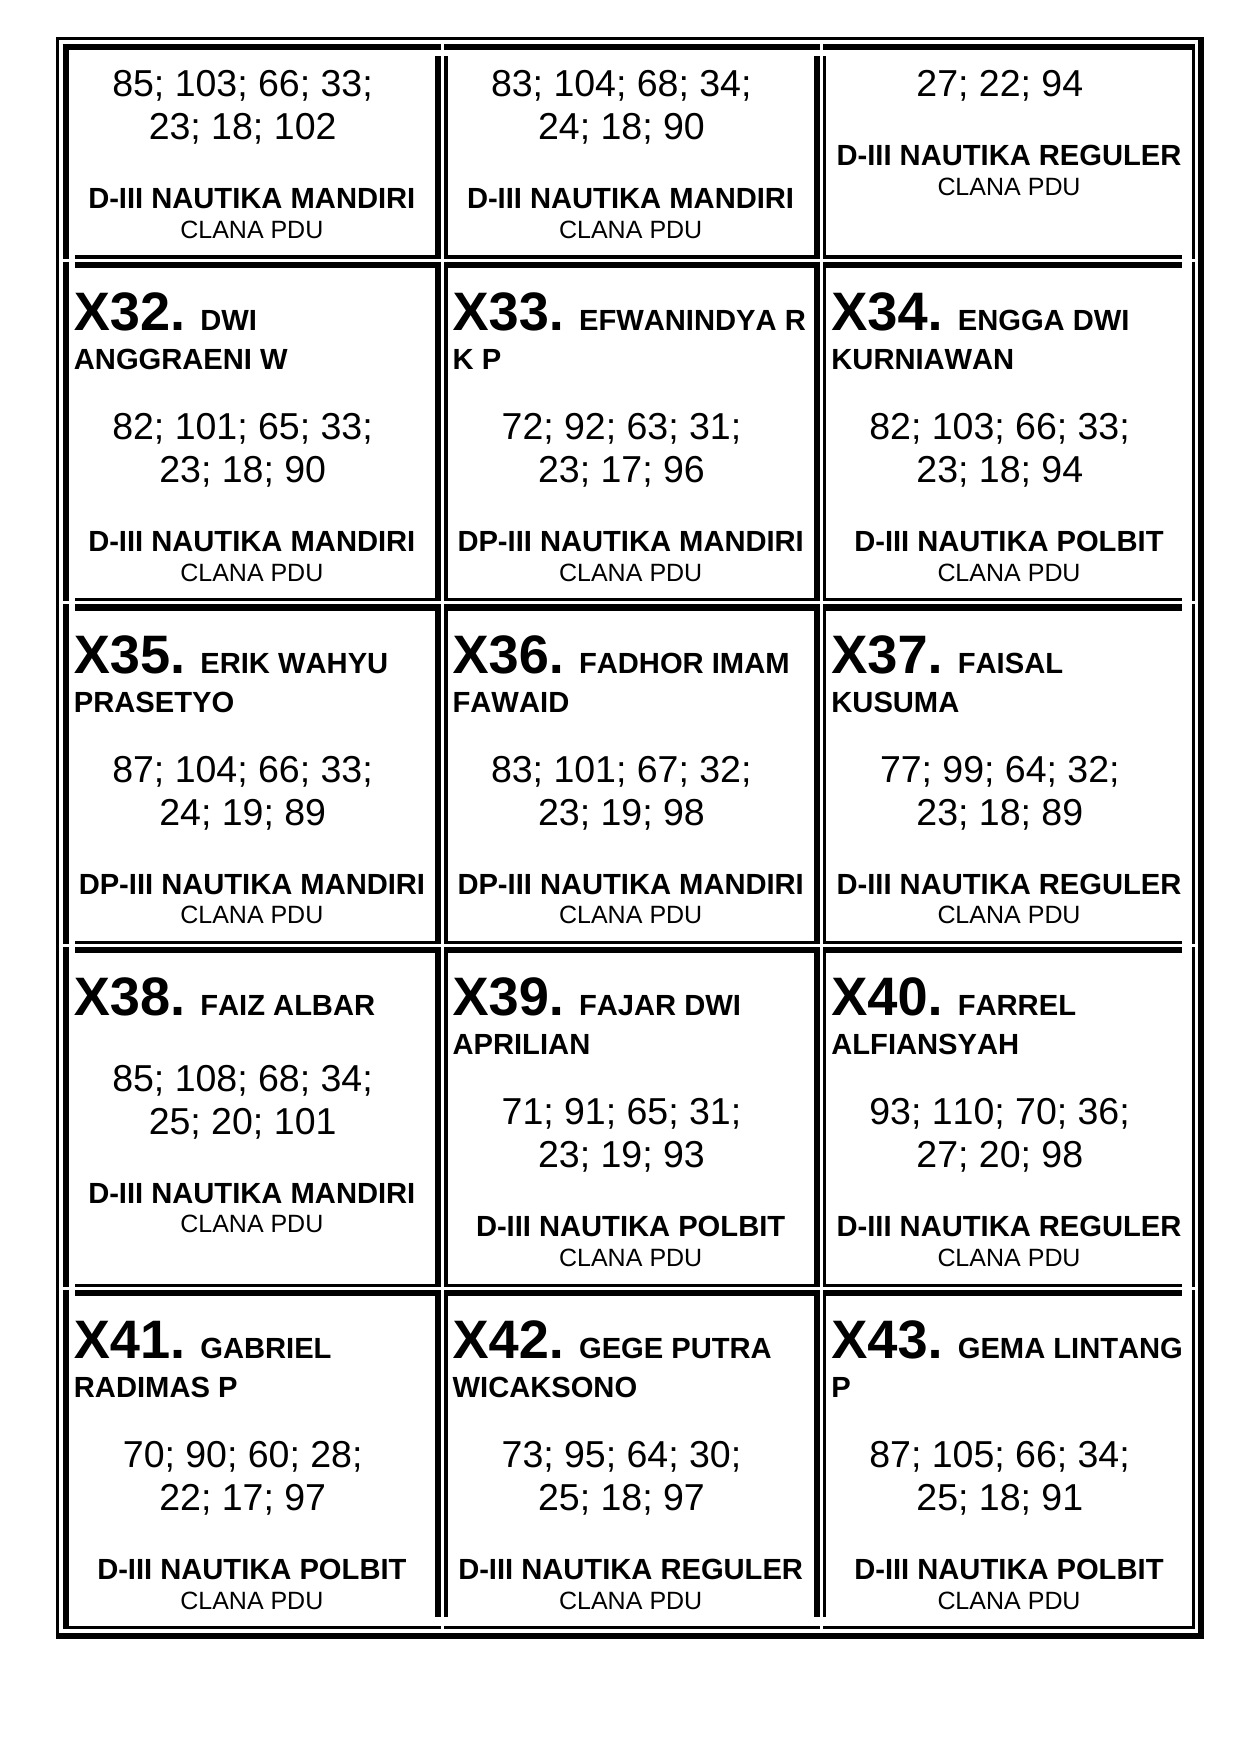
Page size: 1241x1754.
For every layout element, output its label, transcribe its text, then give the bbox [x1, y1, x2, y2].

table_cell X34. ENGGA DWI KURNIAWAN 82; 103; 66; 33; 23; 18; 94 D-III NAUTIKA POLBIT CLANA PDU [820, 255, 1198, 598]
table_cell X32. DWI ANGGRAENI W 82; 101; 65; 33; 23; 18; 90 D-III NAUTIKA MANDIRI CLANA PDU [63, 255, 441, 598]
table_cell X36. FADHOR IMAM FAWAID 83; 101; 67; 32; 23; 19; 98 DP-III NAUTIKA MANDIRI CLANA PDU [441, 598, 820, 941]
table_cell X40. FARREL ALFIANSYAH 93; 110; 70; 36; 27; 20; 98 D-III NAUTIKA REGULER CLANA PDU [820, 941, 1198, 1283]
table_cell X42. GEGE PUTRA WICAKSONO 73; 95; 64; 30; 25; 18; 97 D-III NAUTIKA REGULER CLANA PDU [441, 1284, 820, 1626]
table_cell X37. FAISAL KUSUMA 77; 99; 64; 32; 23; 18; 89 D-III NAUTIKA REGULER CLANA PDU [820, 598, 1198, 941]
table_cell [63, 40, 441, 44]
table_cell X41. GABRIEL RADIMAS P 70; 90; 60; 28; 22; 17; 97 D-III NAUTIKA POLBIT CLANA PDU [63, 1284, 441, 1626]
table_cell X43. GEMA LINTANG P 87; 105; 66; 34; 25; 18; 91 D-III NAUTIKA POLBIT CLANA PDU [820, 1284, 1198, 1626]
table_cell X29. DIKI ABDUL AZIZ 85; 103; 66; 33; 23; 18; 102 D-III NAUTIKA MANDIRI CLANA PDU [69, 50, 441, 255]
table_cell X39. FAJAR DWI APRILIAN 71; 91; 65; 31; 23; 19; 93 D-III NAUTIKA POLBIT CLANA PDU [441, 941, 820, 1283]
table_cell X38. FAIZ ALBAR 85; 108; 68; 34; 25; 20; 101 D-III NAUTIKA MANDIRI CLANA PDU [63, 941, 441, 1283]
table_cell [441, 40, 820, 255]
table_cell X33. EFWANINDYA R K P 72; 92; 63; 31; 23; 17; 96 DP-III NAUTIKA MANDIRI CLANA PDU [441, 255, 820, 598]
table_cell X35. ERIK WAHYU PRASETYO 87; 104; 66; 33; 24; 19; 89 DP-III NAUTIKA MANDIRI CLANA PDU [63, 598, 441, 941]
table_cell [820, 40, 1198, 255]
